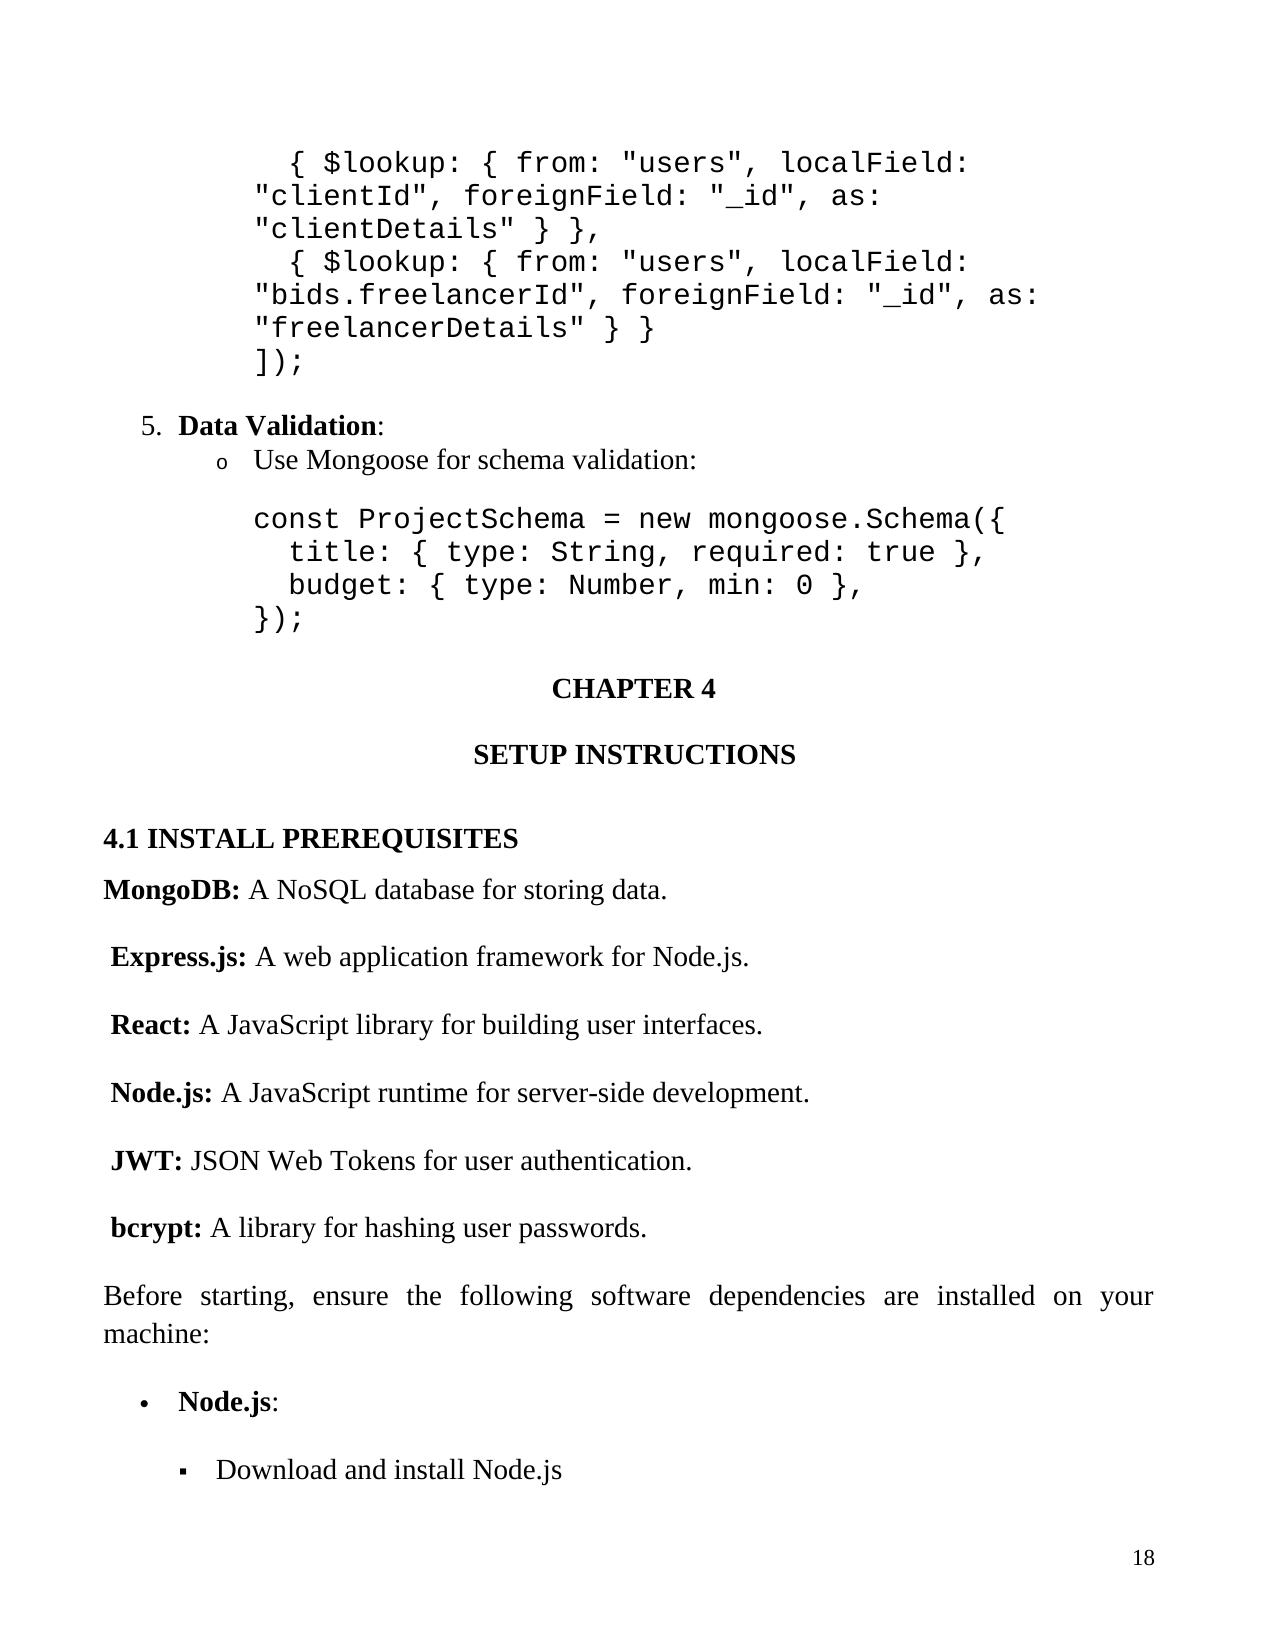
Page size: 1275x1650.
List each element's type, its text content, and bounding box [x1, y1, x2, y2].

text Node.js: A JavaScript runtime for server-side development. [103, 1075, 1155, 1108]
list Download and install Node.js [178, 1452, 1155, 1486]
subtitle SETUP INSTRUCTIONS [112, 737, 1077, 771]
text { $lookup: { from: "users", localField: "bids.freelancerId", foreignField: "_id", as: "freelancerDetails" } } [253, 247, 1155, 346]
text Before starting, ensure the following software dependencies are installed on your machine: [103, 1278, 1155, 1350]
list Node.js: [141, 1384, 1155, 1418]
subtitle CHAPTER 4 [112, 671, 1155, 704]
list Use Mongoose for schema validation: [216, 442, 1155, 475]
text 4.1 INSTALL PREREQUISITES [103, 822, 1155, 855]
text budget: { type: Number, min: 0 }, [253, 571, 1155, 603]
text title: { type: String, required: true }, [253, 537, 1155, 571]
text const ProjectSchema = new mongoose.Schema({ [253, 504, 1155, 537]
text }); [253, 603, 1155, 637]
text React: A JavaScript library for building user interfaces. [103, 1007, 1155, 1041]
list Data Validation: [141, 408, 1155, 442]
text JWT: JSON Web Tokens for user authentication. [103, 1143, 1155, 1176]
text MongoDB: A NoSQL database for storing data. [103, 872, 1155, 905]
text Express.js: A web application framework for Node.js. [103, 939, 1155, 973]
text { $lookup: { from: "users", localField: "clientId", foreignField: "_id", as: "clientDetails" } }, [253, 148, 1155, 247]
text ]); [253, 346, 1155, 379]
text bcrypt: A library for hashing user passwords. [103, 1210, 1155, 1244]
